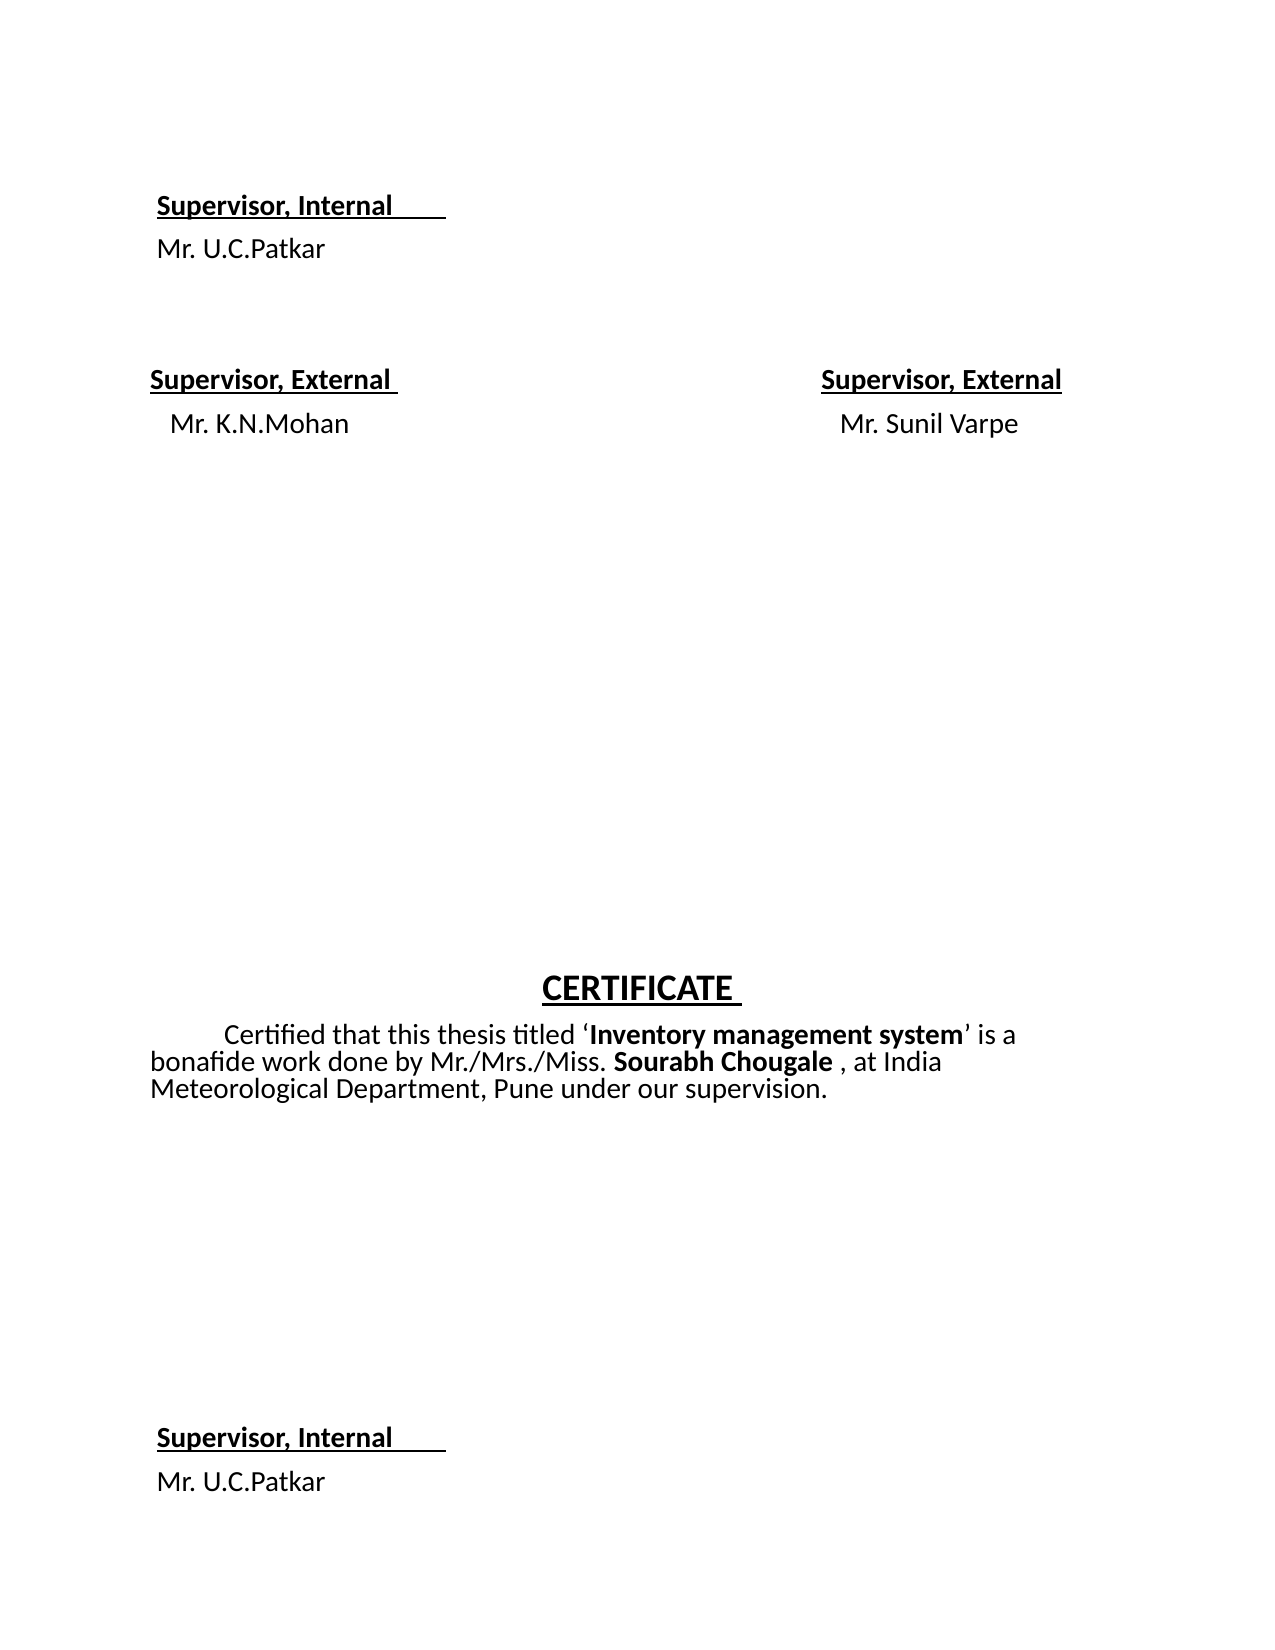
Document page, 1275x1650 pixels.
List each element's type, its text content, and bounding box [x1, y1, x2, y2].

text Supervisor, Internal [150, 1426, 1125, 1453]
text Mr. U.C.Patkar [150, 237, 1125, 264]
text Supervisor, External Supervisor, External [150, 368, 1125, 395]
text Certified that this thesis titled ‘Inventory management system’ is a bonafide work done by Mr./Mrs./Miss. Sourabh Chougale , at India Meteorological Department, Pune under our supervision. [150, 1023, 1125, 1104]
text Supervisor, Internal [150, 194, 1125, 221]
text CERTIFICATE [150, 979, 1125, 1006]
text Mr. U.C.Patkar [150, 1470, 1125, 1497]
text Mr. K.N.Mohan Mr. Sunil Varpe [150, 412, 1125, 439]
